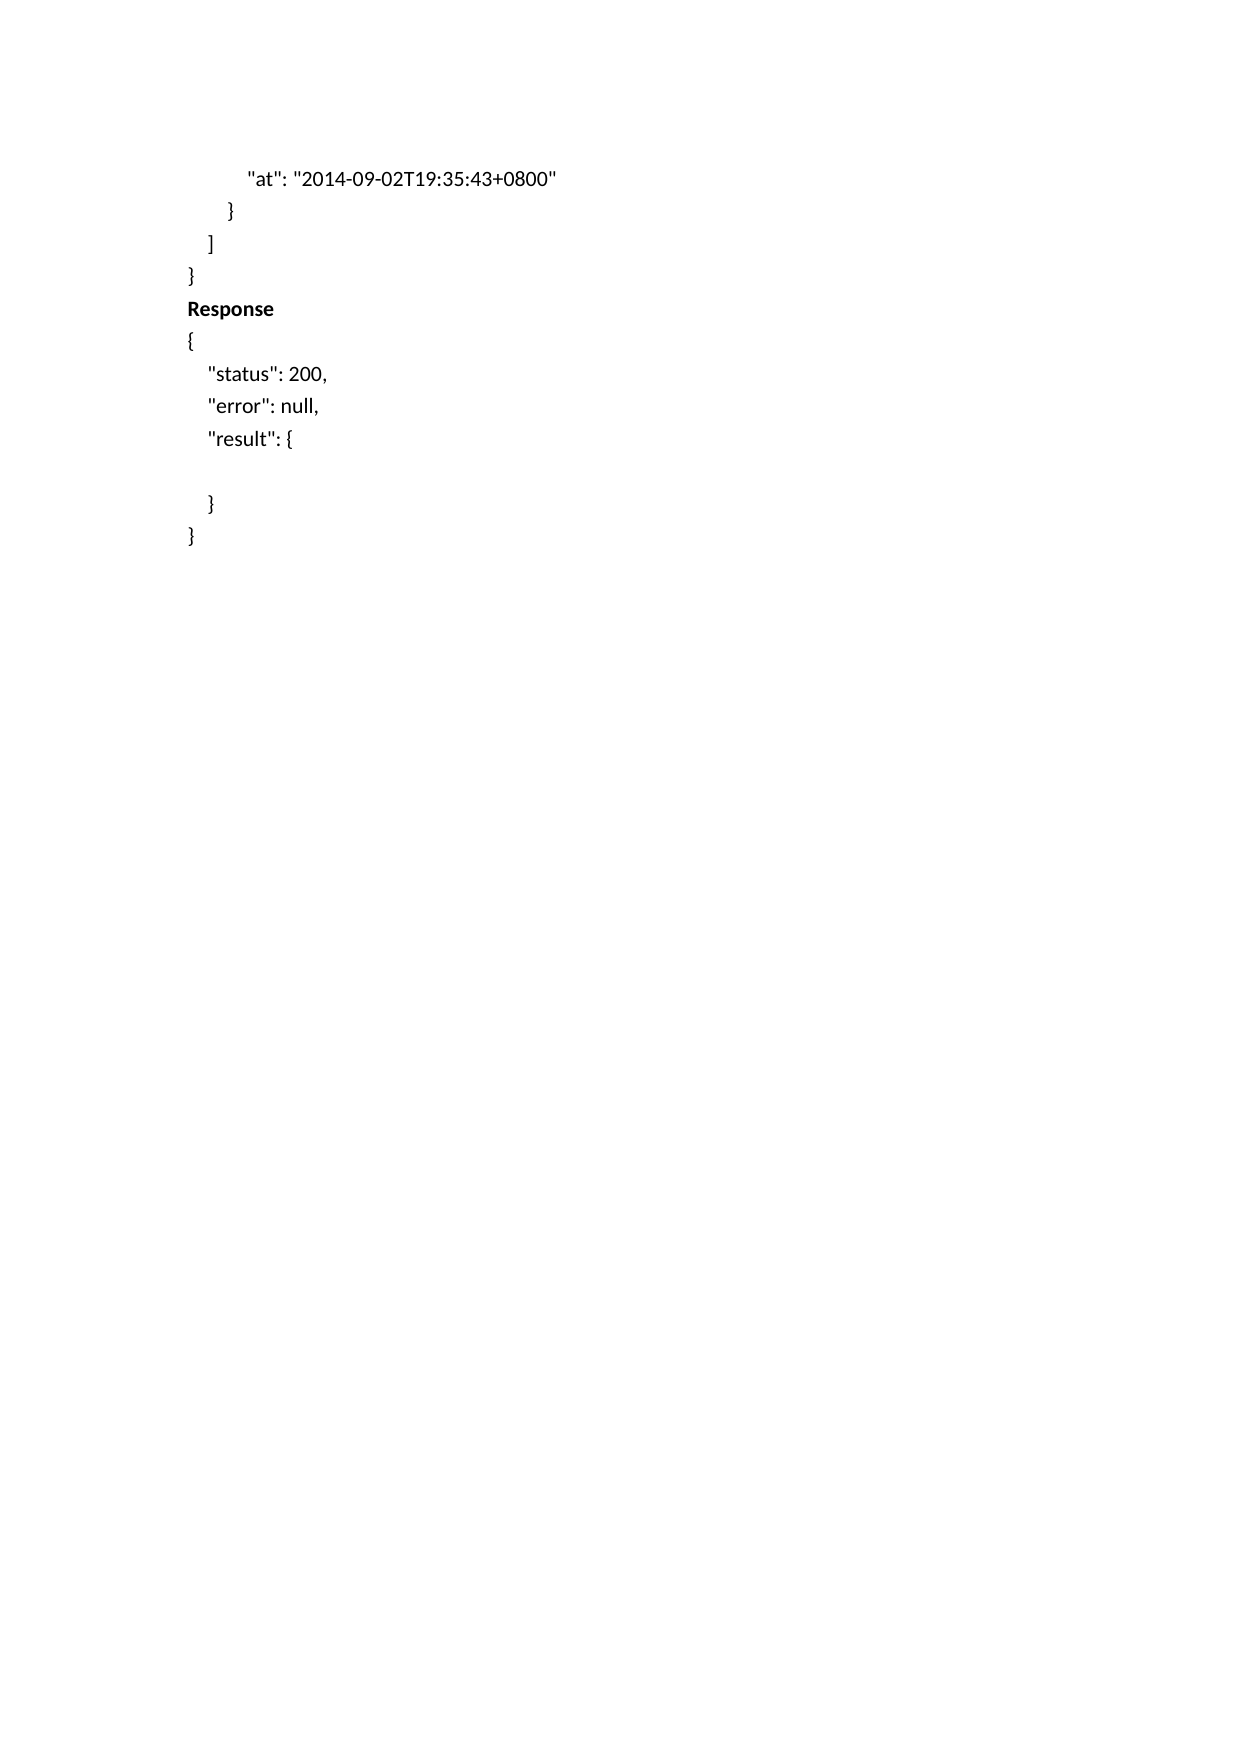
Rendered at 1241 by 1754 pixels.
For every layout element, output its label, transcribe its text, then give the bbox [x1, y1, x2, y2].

text { [187, 324, 1053, 357]
text Response [187, 292, 1053, 324]
text } [187, 487, 1053, 519]
text } [187, 259, 1053, 292]
text "result": { [187, 422, 1053, 454]
text "status": 200, [187, 357, 1053, 389]
text } [187, 194, 1053, 227]
text "at": "2014-09-02T19:35:43+0800" [187, 162, 1053, 194]
text ] [187, 227, 1053, 259]
text } [187, 519, 1053, 552]
text "error": null, [187, 389, 1053, 422]
